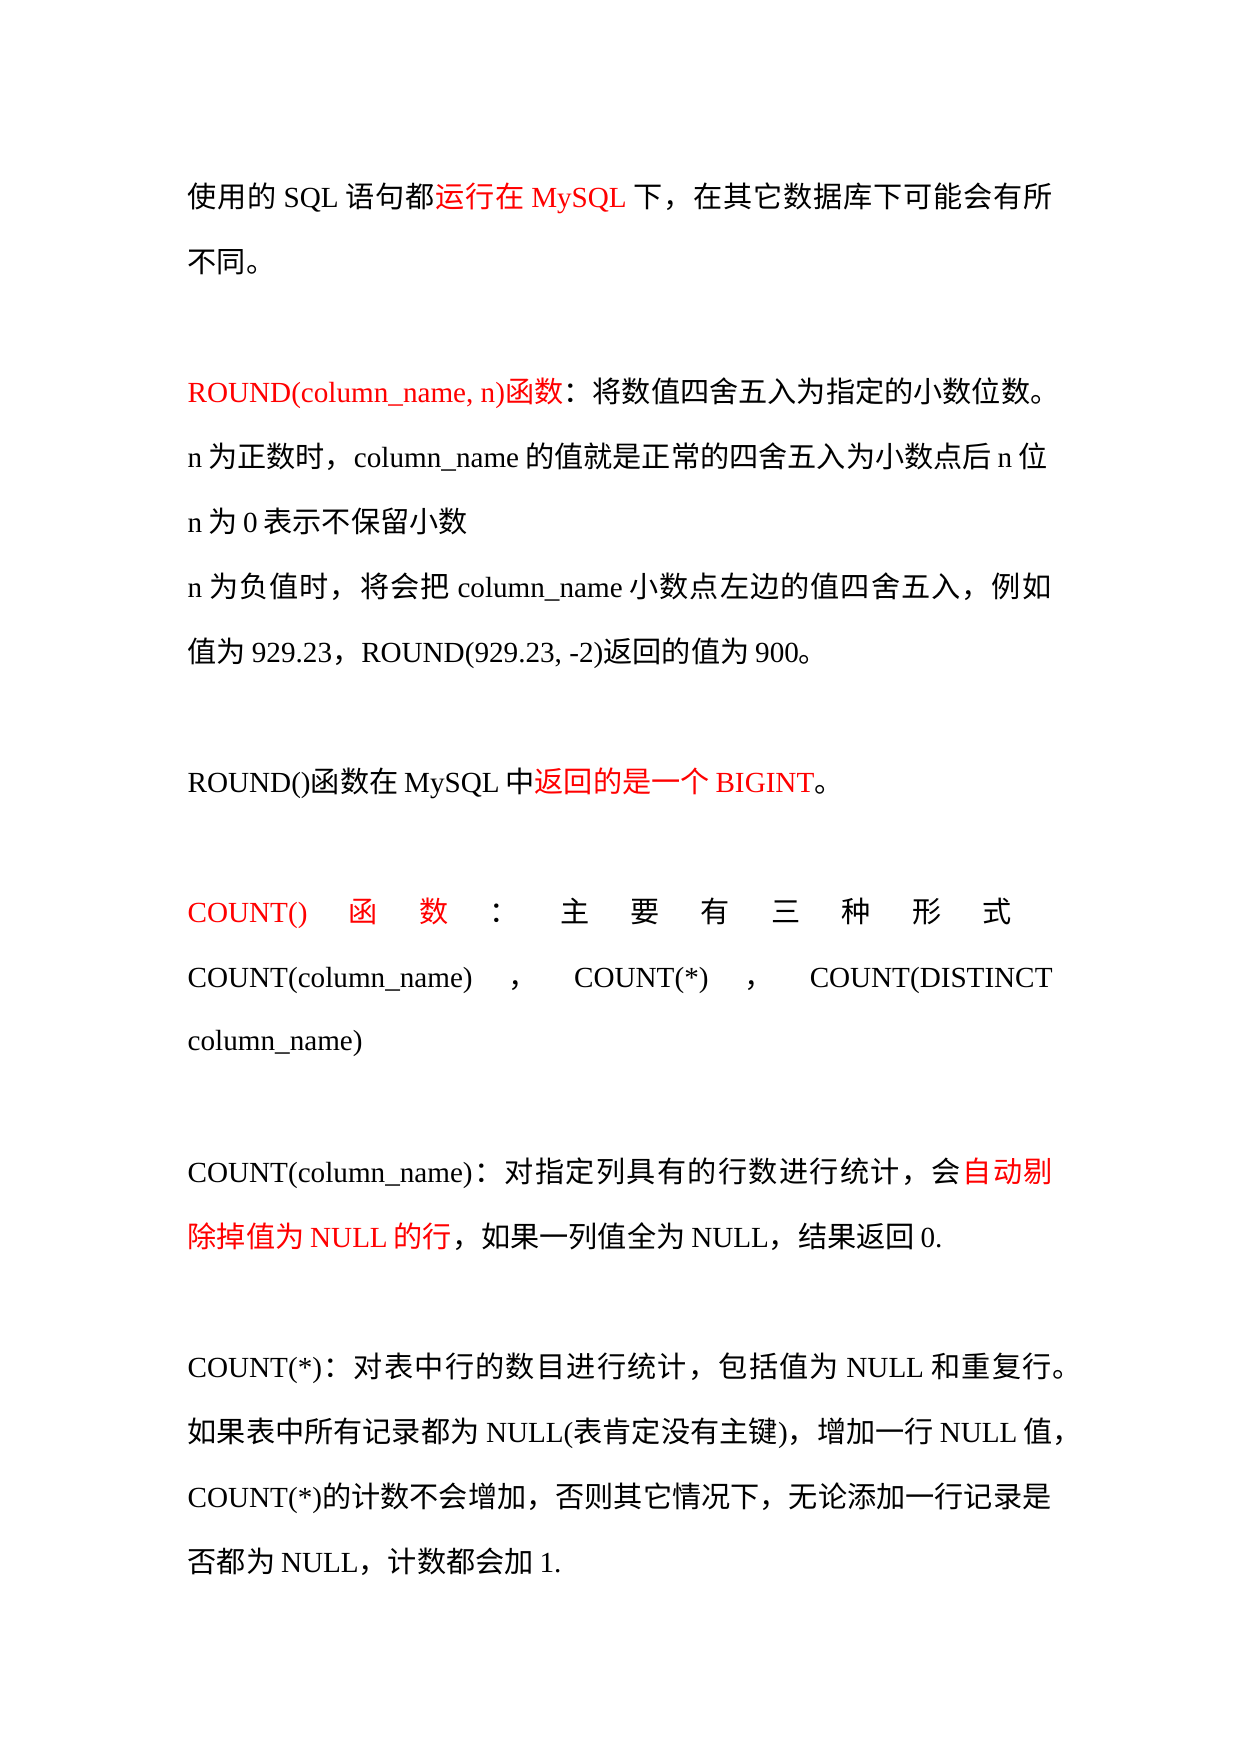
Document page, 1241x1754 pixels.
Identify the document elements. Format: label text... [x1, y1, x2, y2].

text n为0表示不保留小数 [187, 487, 1053, 552]
text ROUND()函数在MySQL中返回的是一个BIGINT。 [187, 747, 1053, 812]
text COUNT(*)：对表中行的数目进行统计，包括值为NULL和重复行。如果表中所有记录都为NULL(表肯定没有主键)，增加一行NULL值，COUNT(*)的计数不会增加，否则其它情况下，无论添加一行记录是否都为NULL，计数都会加1. [187, 1332, 1053, 1592]
text 使用的SQL语句都运行在MySQL下，在其它数据库下可能会有所不同。 [187, 162, 1053, 292]
text n为正数时，column_name的值就是正常的四舍五入为小数点后n位 [187, 422, 1053, 487]
text COUNT()函数：主要有三种形式，COUNT(column_name)，COUNT(*)，COUNT(DISTINCT column_name) [187, 877, 1053, 1072]
text ROUND(column_name, n)函数：将数值四舍五入为指定的小数位数。 [187, 357, 1053, 422]
text n为负值时，将会把column_name小数点左边的值四舍五入，例如值为929.23，ROUND(929.23, -2)返回的值为900。 [187, 552, 1053, 682]
text COUNT(column_name)：对指定列具有的行数进行统计，会自动剔除掉值为NULL的行，如果一列值全为NULL，结果返回0. [187, 1137, 1053, 1267]
